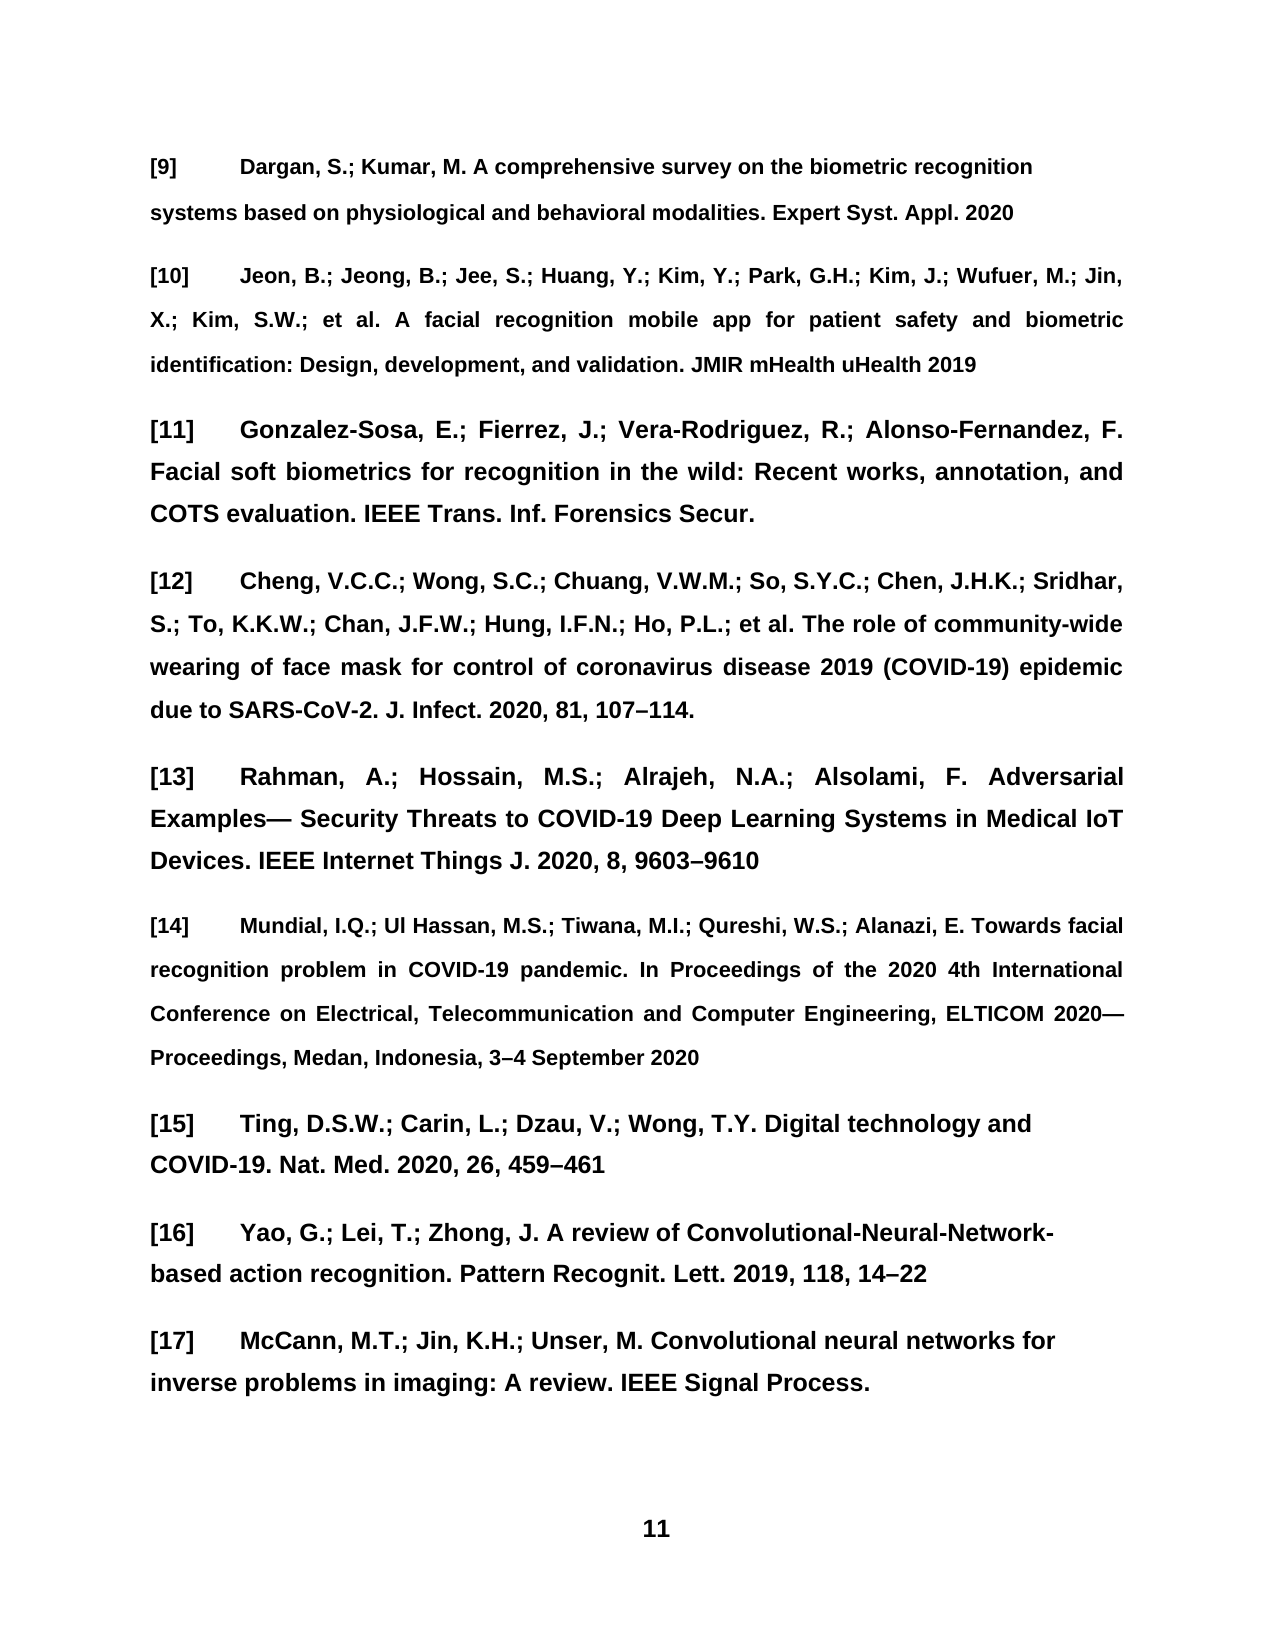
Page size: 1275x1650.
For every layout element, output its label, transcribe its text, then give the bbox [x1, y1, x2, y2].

list Gonzalez-Sosa, E.; Fierrez, J.; Vera-Rodriguez, R.; Alonso-Fernandez, F. Facial soft biometrics for recognition in the wild: Recent works, annotation, and COTS evaluation. IEEE Trans. Inf. Forensics Secur. [150, 415, 1125, 528]
list Cheng, V.C.C.; Wong, S.C.; Chuang, V.W.M.; So, S.Y.C.; Chen, J.H.K.; Sridhar, S.; To, K.K.W.; Chan, J.F.W.; Hung, I.F.N.; Ho, P.L.; et al. The role of community-wide wearing of face mask for control of coronavirus disease 2019 (COVID-19) epidemic due to SARS-CoV-2. J. Infect. 2020, 81, 107–114. [150, 567, 1125, 723]
list Ting, D.S.W.; Carin, L.; Dzau, V.; Wong, T.Y. Digital technology and COVID-19. Nat. Med. 2020, 26, 459–461 [150, 1109, 1125, 1179]
list Mundial, I.Q.; Ul Hassan, M.S.; Tiwana, M.I.; Qureshi, W.S.; Alanazi, E. Towards facial recognition problem in COVID-19 pandemic. In Proceedings of the 2020 4th International Conference on Electrical, Telecommunication and Computer Engineering, ELTICOM 2020—Proceedings, Medan, Indonesia, 3–4 September 2020 [150, 913, 1125, 1070]
list Rahman, A.; Hossain, M.S.; Alrajeh, N.A.; Alsolami, F. Adversarial Examples— Security Threats to COVID-19 Deep Learning Systems in Medical IoT Devices. IEEE Internet Things J. 2020, 8, 9603–9610 [150, 762, 1125, 875]
list Jeon, B.; Jeong, B.; Jee, S.; Huang, Y.; Kim, Y.; Park, G.H.; Kim, J.; Wufuer, M.; Jin, X.; Kim, S.W.; et al. A facial recognition mobile app for patient safety and biometric identification: Design, development, and validation. JMIR mHealth uHealth 2019 [150, 263, 1125, 377]
list McCann, M.T.; Jin, K.H.; Unser, M. Convolutional neural networks for inverse problems in imaging: A review. IEEE Signal Process. [150, 1326, 1125, 1397]
list Yao, G.; Lei, T.; Zhong, J. A review of Convolutional-Neural-Network-based action recognition. Pattern Recognit. Lett. 2019, 118, 14–22 [150, 1218, 1125, 1288]
list Dargan, S.; Kumar, M. A comprehensive survey on the biometric recognition systems based on physiological and behavioral modalities. Expert Syst. Appl. 2020 [150, 154, 1125, 225]
text 11 [150, 1514, 1162, 1543]
